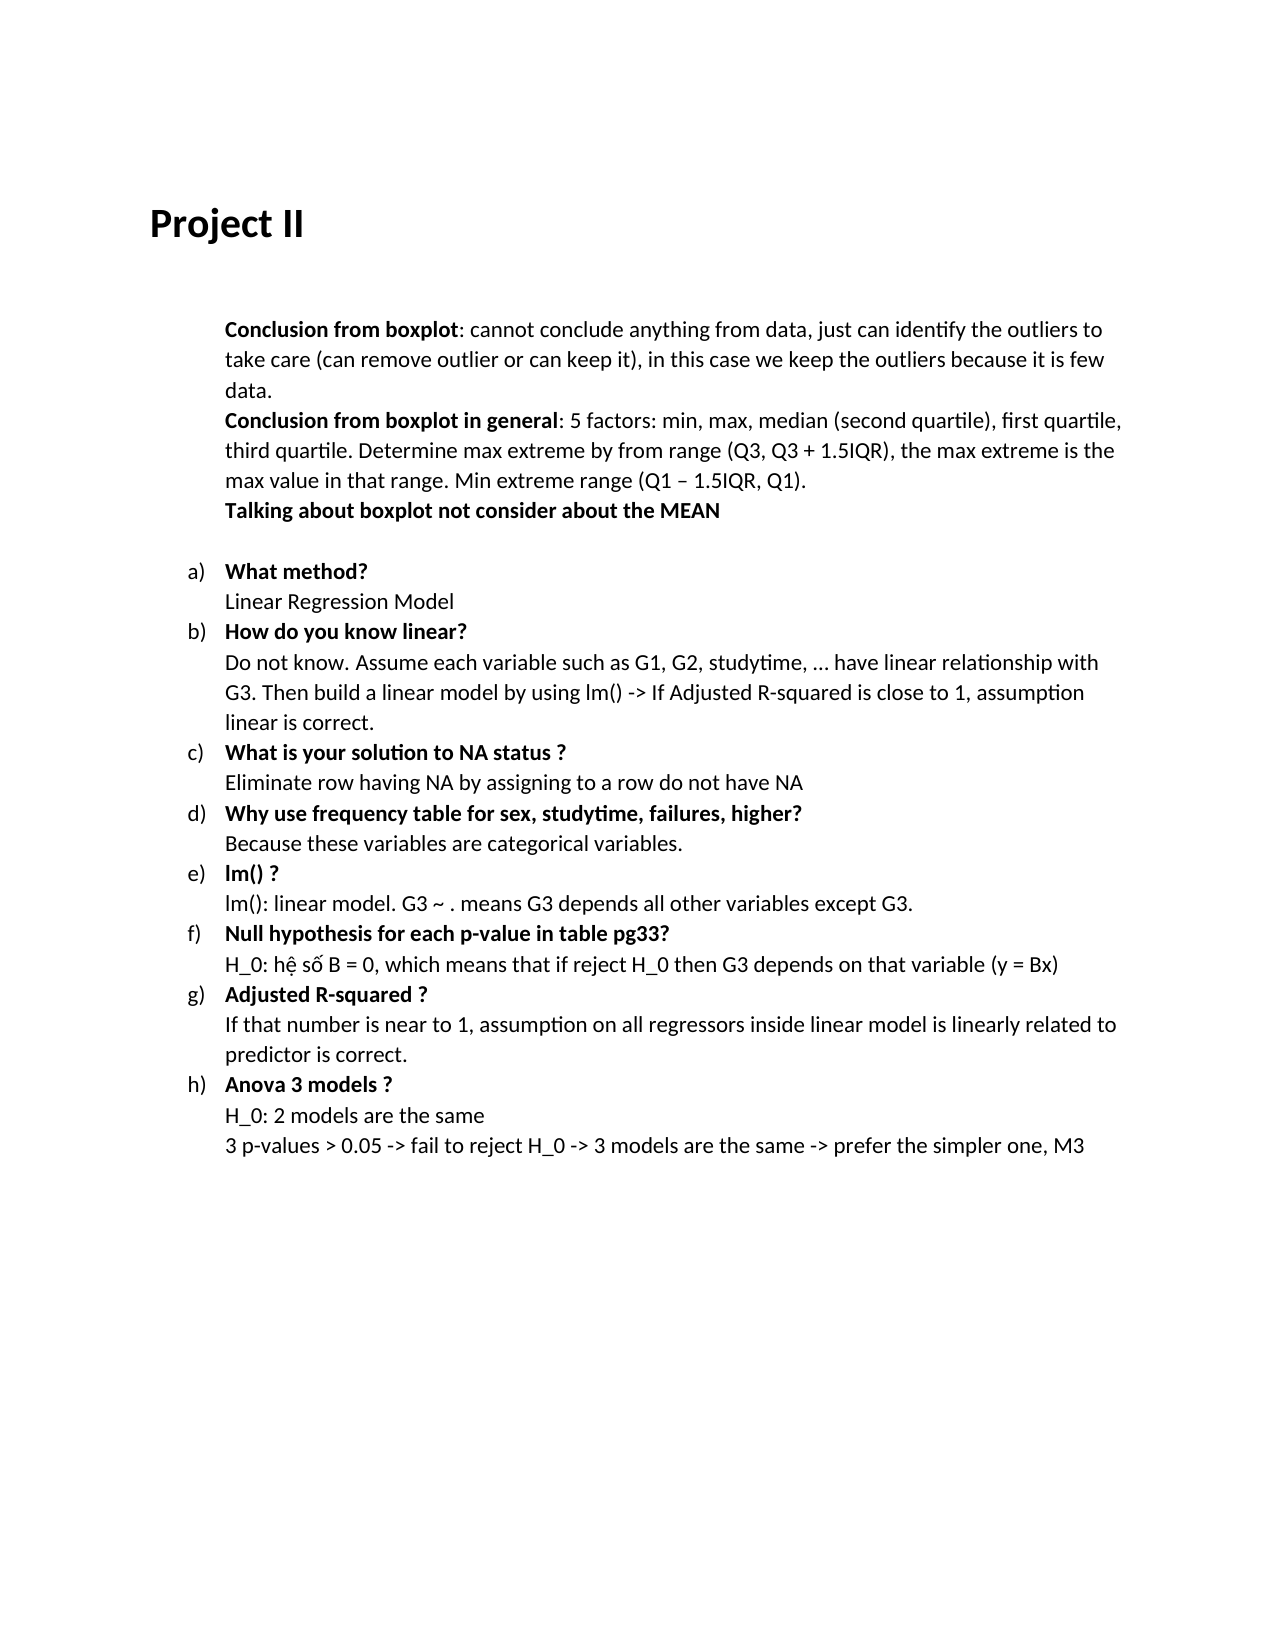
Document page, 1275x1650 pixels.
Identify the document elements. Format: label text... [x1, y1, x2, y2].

list lm() ? lm(): linear model. G3 ~ . means G3 depends all other variables except G3. [187, 859, 1125, 917]
list Null hypothesis for each p-value in table pg33? H_0: hệ số B = 0, which means that if reject H_0 then G3 depends on that variable (y = Bx) [187, 919, 1125, 978]
list Talking about boxplot not consider about the MEAN [225, 497, 1125, 524]
list Conclusion from boxplot: cannot conclude anything from data, just can identify the outliers to take care (can remove outlier or can keep it), in this case we keep the outliers because it is few data. [225, 315, 1125, 404]
text Project II [150, 197, 1125, 248]
list How do you know linear? Do not know. Assume each variable such as G1, G2, studytime, … have linear relationship with G3. Then build a linear model by using lm() -> If Adjusted R-squared is close to 1, assumption linear is correct. [187, 617, 1125, 736]
list What is your solution to NA status ? Eliminate row having NA by assigning to a row do not have NA [187, 738, 1125, 796]
list What method? Linear Regression Model [187, 557, 1125, 615]
list Because these variables are categorical variables. [225, 829, 1125, 857]
list Anova 3 models ? H_0: 2 models are the same 3 p-values > 0.05 -> fail to reject H_0 -> 3 models are the same -> prefer the simpler one, M3 [187, 1071, 1125, 1159]
list Adjusted R-squared ? If that number is near to 1, assumption on all regressors inside linear model is linearly related to predictor is correct. [187, 980, 1125, 1068]
list Conclusion from boxplot in general: 5 factors: min, max, median (second quartile), first quartile, third quartile. Determine max extreme by from range (Q3, Q3 + 1.5IQR), the max extreme is the max value in that range. Min extreme range (Q1 – 1.5IQR, Q1). [225, 406, 1125, 494]
list Why use frequency table for sex, studytime, failures, higher? [187, 799, 1125, 827]
